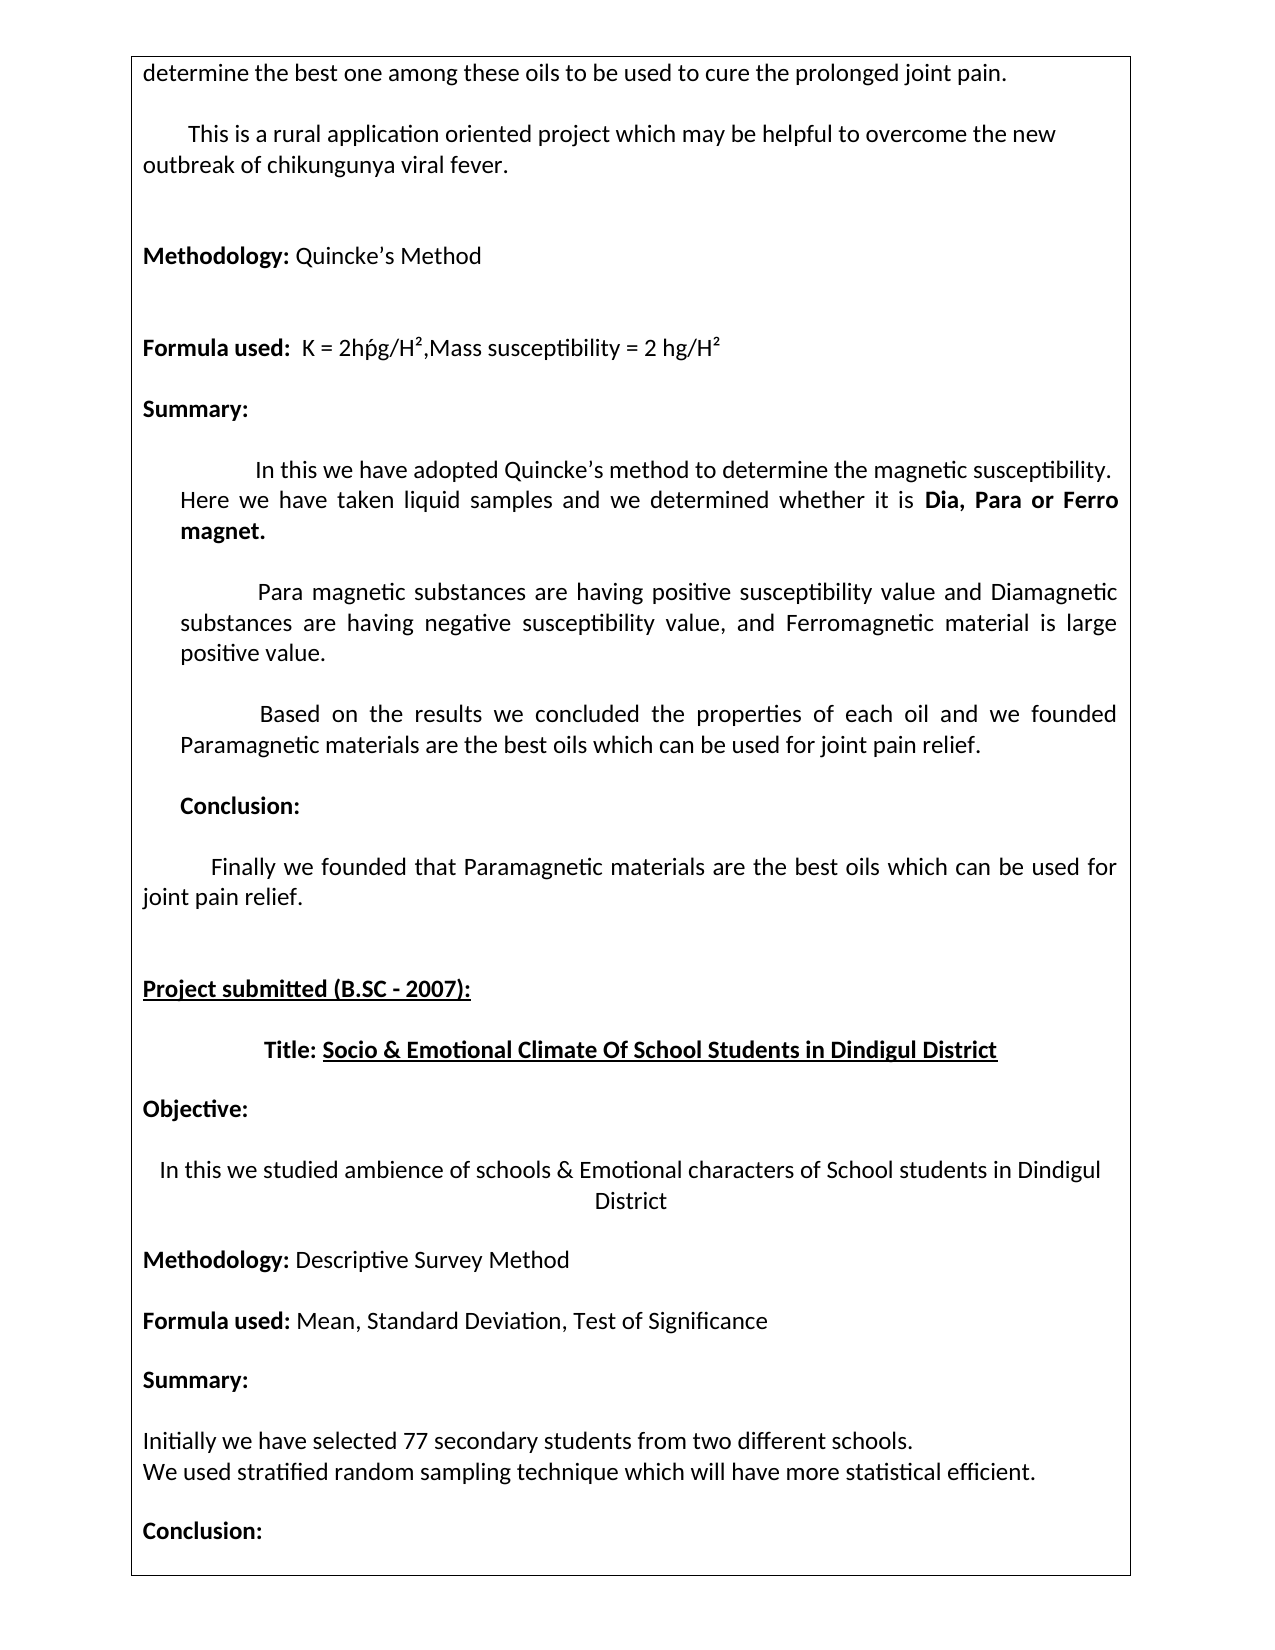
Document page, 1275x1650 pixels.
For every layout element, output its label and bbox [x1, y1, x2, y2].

table_cell [132, 57, 1130, 1574]
